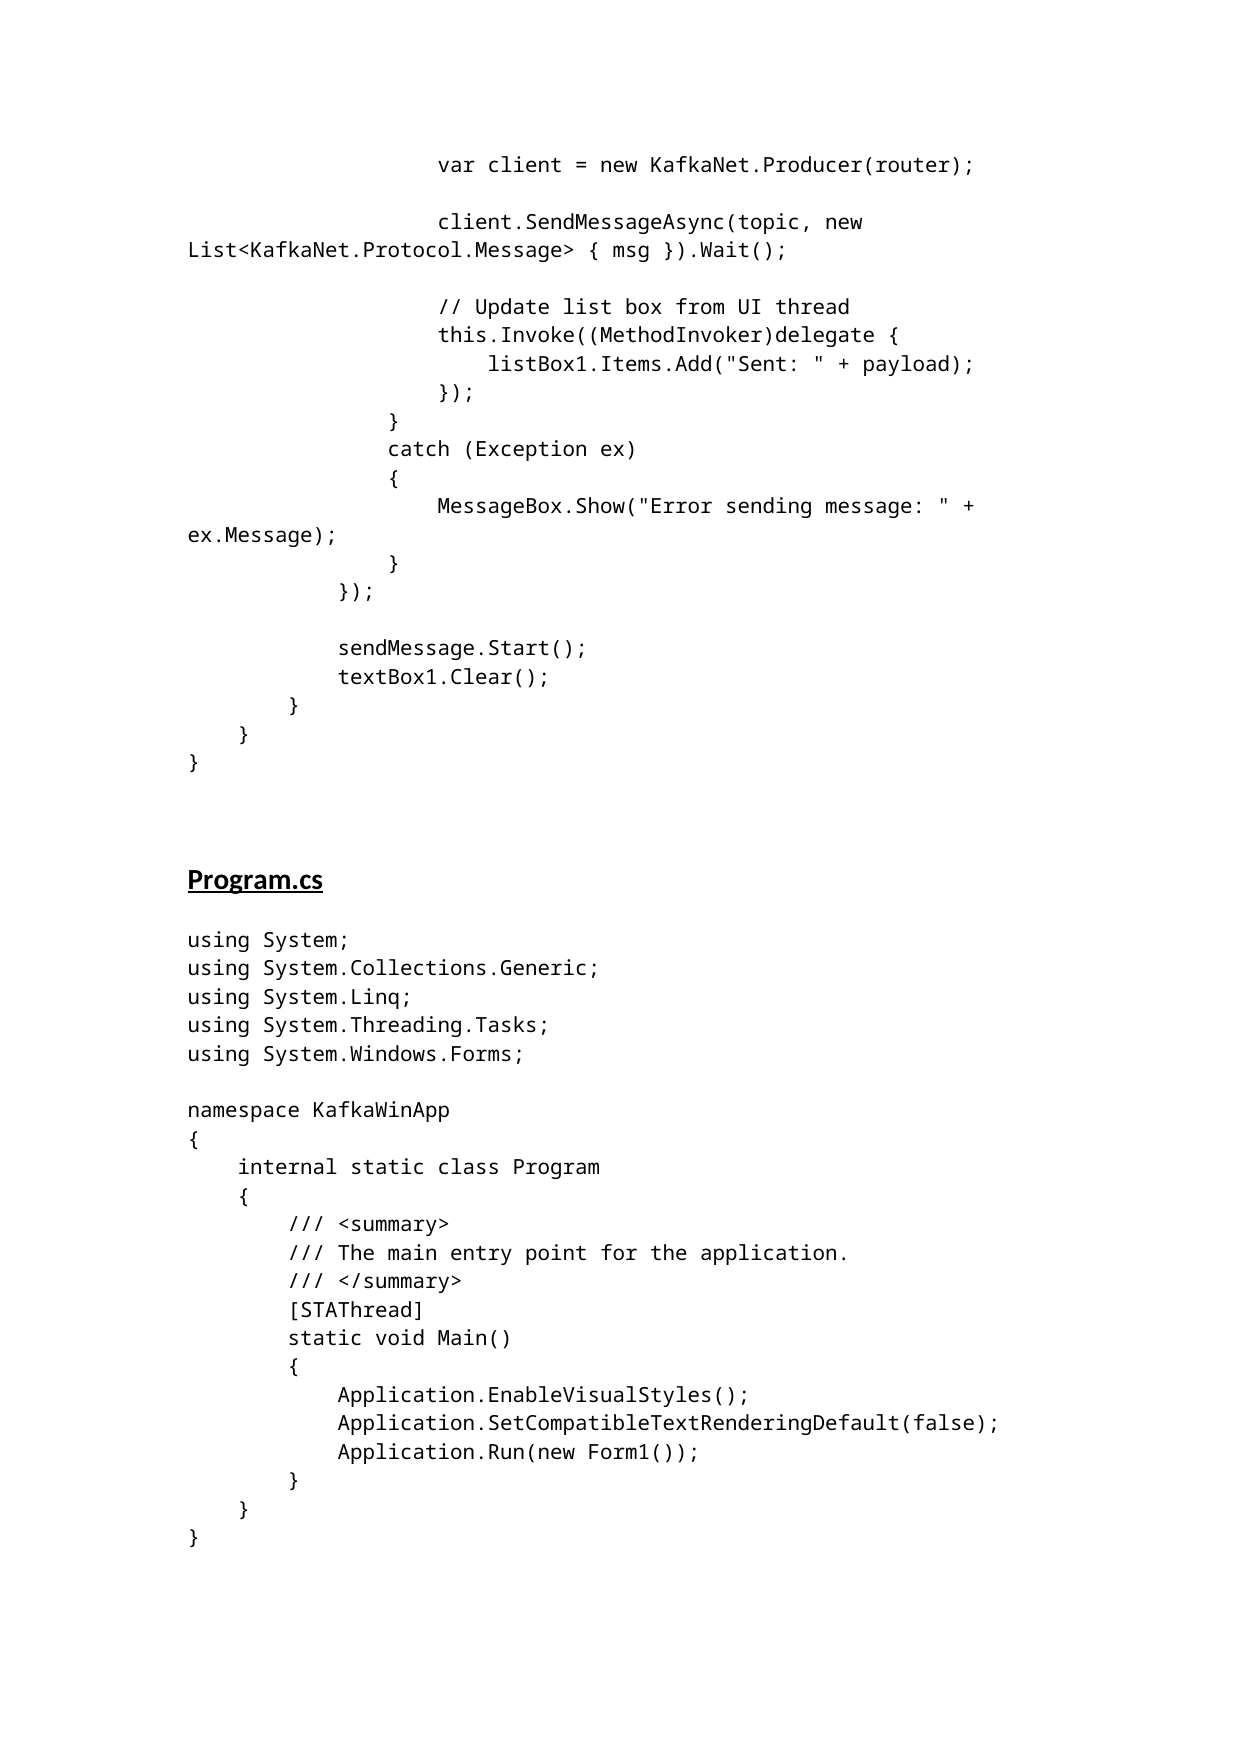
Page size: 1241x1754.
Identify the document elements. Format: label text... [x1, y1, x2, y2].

text using System; [187, 925, 1053, 953]
text internal static class Program [187, 1152, 1053, 1181]
text Application.SetCompatibleTextRenderingDefault(false); [187, 1408, 1053, 1437]
text Application.Run(new Form1()); [187, 1437, 1053, 1465]
text /// <summary> [187, 1209, 1053, 1238]
text listBox1.Items.Add("Sent: " + payload); [187, 349, 1053, 377]
text catch (Exception ex) [187, 434, 1053, 463]
text { [187, 463, 1053, 491]
text sendMessage.Start(); [187, 633, 1053, 662]
text } [187, 690, 1053, 719]
text // Update list box from UI thread [187, 292, 1053, 321]
text client.SendMessageAsync(topic, new List<KafkaNet.Protocol.Message> { msg }).Wait(); [187, 207, 1053, 264]
text }); [187, 377, 1053, 406]
text } [187, 1465, 1053, 1494]
text { [187, 1181, 1053, 1209]
text namespace KafkaWinApp [187, 1096, 1053, 1124]
text }); [187, 577, 1053, 605]
text } [187, 719, 1053, 747]
text using System.Windows.Forms; [187, 1039, 1053, 1067]
text /// </summary> [187, 1266, 1053, 1295]
text } [187, 747, 1053, 776]
text static void Main() [187, 1323, 1053, 1352]
text /// The main entry point for the application. [187, 1238, 1053, 1266]
text { [187, 1352, 1053, 1380]
text { [187, 1124, 1053, 1152]
text textBox1.Clear(); [187, 662, 1053, 690]
text } [187, 1522, 1053, 1551]
text } [187, 1494, 1053, 1522]
text using System.Threading.Tasks; [187, 1010, 1053, 1039]
text MessageBox.Show("Error sending message: " + ex.Message); [187, 491, 1053, 548]
text this.Invoke((MethodInvoker)delegate { [187, 321, 1053, 349]
text Application.EnableVisualStyles(); [187, 1380, 1053, 1408]
text } [187, 406, 1053, 434]
text [STAThread] [187, 1295, 1053, 1323]
text using System.Collections.Generic; [187, 953, 1053, 982]
text } [187, 548, 1053, 577]
text var client = new KafkaNet.Producer(router); [187, 150, 1053, 178]
text Program.cs [187, 861, 1053, 897]
text using System.Linq; [187, 982, 1053, 1010]
